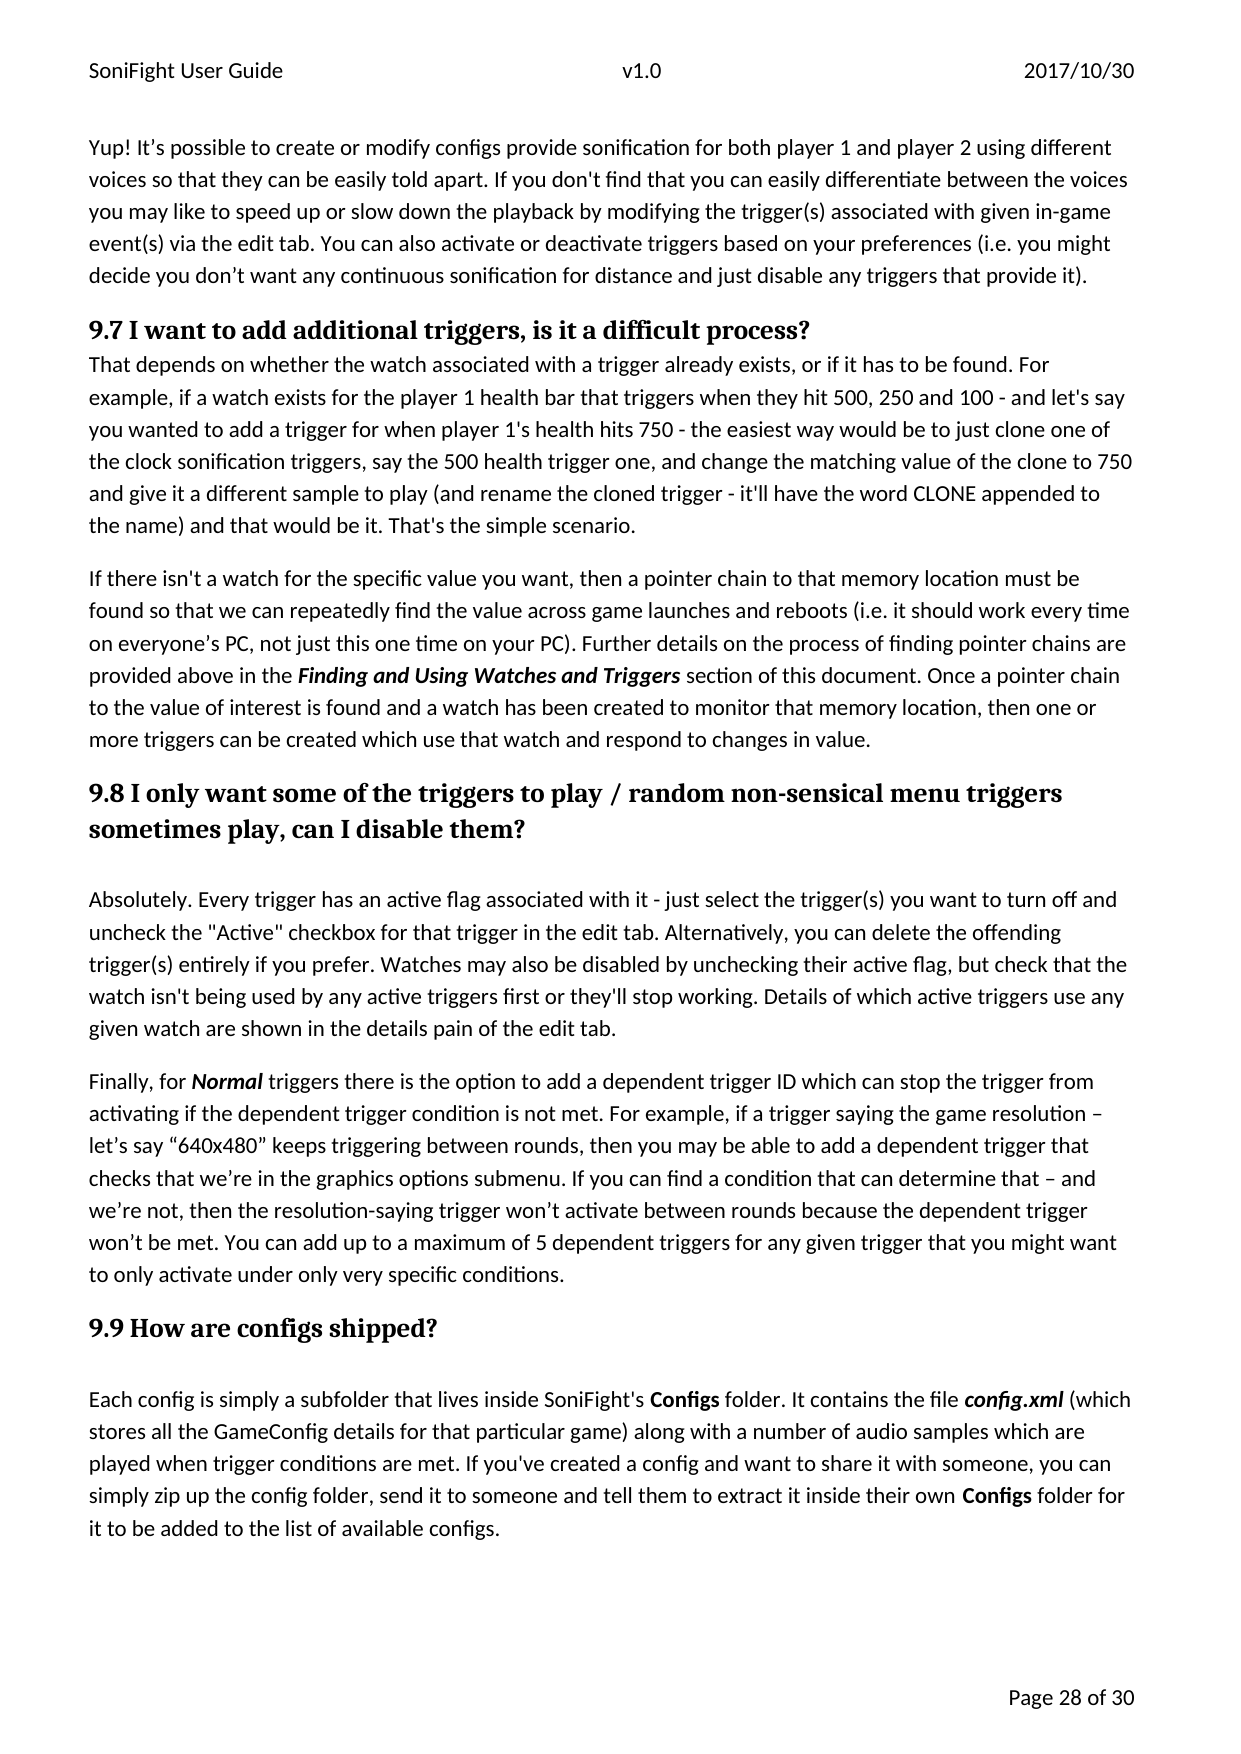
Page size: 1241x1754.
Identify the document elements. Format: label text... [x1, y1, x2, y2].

text That depends on whether the watch associated with a trigger already exists, or if it has to be found. For example, if a watch exists for the player 1 health bar that triggers when they hit 500, 250 and 100 - and let's say you wanted to add a trigger for when player 1's health hits 750 - the easiest way would be to just clone one of the clock sonification triggers, say the 500 health trigger one, and change the matching value of the clone to 750 and give it a different sample to play (and rename the cloned trigger - it'll have the word CLONE appended to the name) and that would be it. That's the simple scenario. [89, 350, 1134, 539]
text Yup! It’s possible to create or modify configs provide sonification for both player 1 and player 2 using different voices so that they can be easily told apart. If you don't find that you can easily differentiate between the voices you may like to speed up or slow down the playback by modifying the trigger(s) associated with given in-game event(s) via the edit tab. You can also activate or deactivate triggers based on your preferences (i.e. you might decide you don’t want any continuous sonification for distance and just disable any triggers that provide it). [89, 133, 1134, 290]
text Each config is simply a subfolder that lives inside SoniFight's Configs folder. It contains the file config.xml (which stores all the GameConfig details for that particular game) along with a number of audio samples which are played when trigger conditions are met. If you've created a config and want to share it with someone, you can simply zip up the config folder, send it to someone and tell them to extract it inside their own Configs folder for it to be added to the list of available configs. [89, 1385, 1134, 1542]
subtitle 9.9 How are configs shipped? [89, 1313, 1134, 1380]
text Finally, for Normal triggers there is the option to add a dependent trigger ID which can stop the trigger from activating if the dependent trigger condition is not met. For example, if a trigger saying the game resolution – let’s say “640x480” keeps triggering between rounds, then you may be able to add a dependent trigger that checks that we’re in the graphics options submenu. If you can find a condition that can determine that – and we’re not, then the resolution-saying trigger won’t activate between rounds because the dependent trigger won’t be met. You can add up to a maximum of 5 dependent triggers for any given trigger that you might want to only activate under only very specific conditions. [89, 1067, 1134, 1288]
subtitle 9.7 I want to add additional triggers, is it a difficult process? [89, 315, 1134, 346]
text Absolutely. Every trigger has an active flag associated with it - just select the trigger(s) you want to turn off and uncheck the "Active" checkbox for that trigger in the edit tab. Alternatively, you can delete the offending trigger(s) entirely if you prefer. Watches may also be disabled by unchecking their active flag, but check that the watch isn't being used by any active triggers first or they'll stop working. Details of which active triggers use any given watch are shown in the details pain of the edit tab. [89, 886, 1134, 1042]
subtitle 9.8 I only want some of the triggers to play / random non-sensical menu triggers sometimes play, can I disable them? [89, 778, 1134, 881]
text If there isn't a watch for the specific value you want, then a pointer chain to that memory location must be found so that we can repeatedly find the value across game launches and reboots (i.e. it should work every time on everyone’s PC, not just this one time on your PC). Further details on the process of finding pointer chains are provided above in the Finding and Using Watches and Triggers section of this document. Once a pointer chain to the value of interest is found and a watch has been created to monitor that memory location, then one or more triggers can be created which use that watch and respond to changes in value. [89, 564, 1134, 753]
